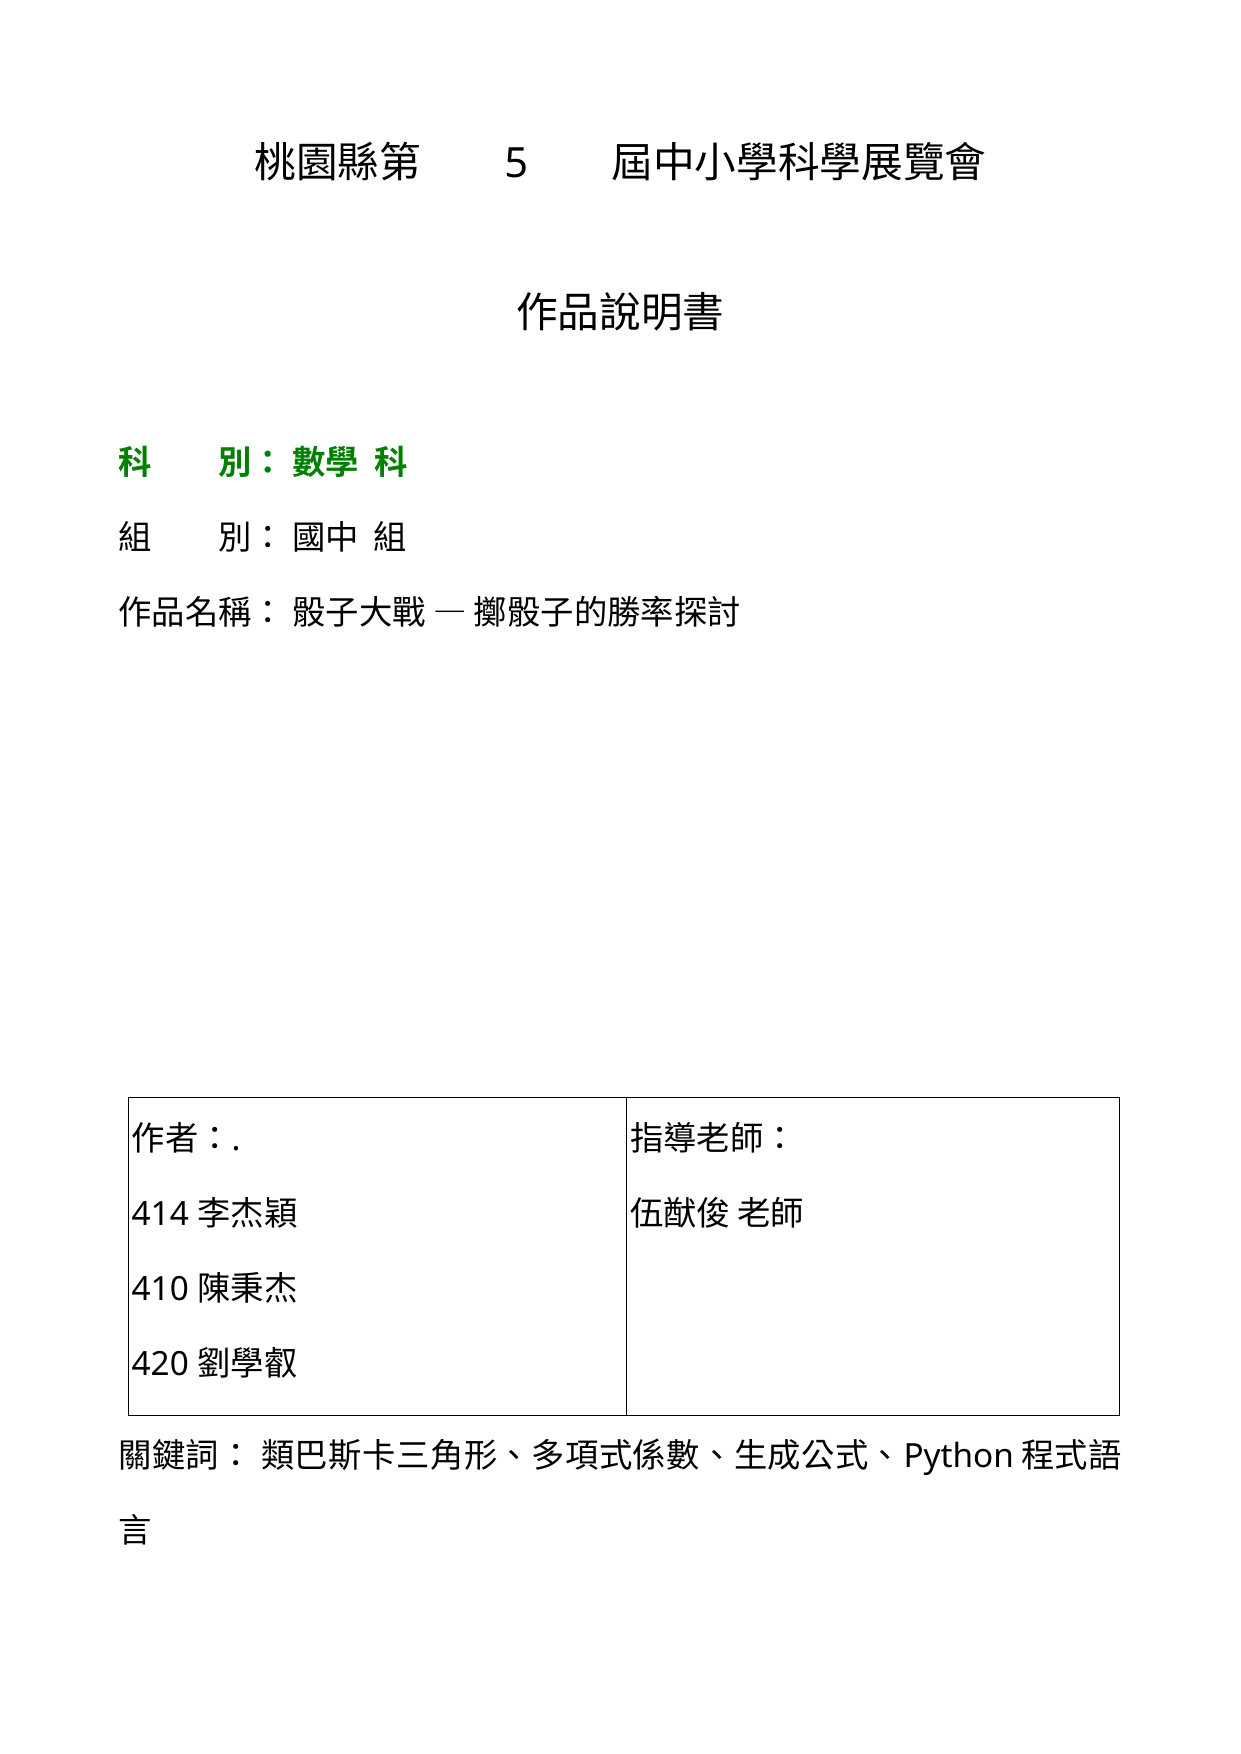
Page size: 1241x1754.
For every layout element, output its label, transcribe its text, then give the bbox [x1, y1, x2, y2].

text 作品說明書 [118, 272, 1122, 347]
text 組 別： 國中 組 [118, 497, 1122, 572]
table_header 作者：. 414 李杰穎 410 陳秉杰 420 劉學叡 [129, 1098, 626, 1414]
text 作品名稱： 骰子大戰 — 擲骰子的勝率探討 [118, 572, 1122, 647]
text 科 別： 數學 科 [118, 422, 1122, 497]
text 關鍵詞： 類巴斯卡三角形、多項式係數、生成公式、Python程式語言 [118, 1416, 1122, 1566]
table_header 指導老師： 伍猷俊 老師 [627, 1098, 1119, 1414]
text 桃園縣第 5 屆中小學科學展覽會 [118, 122, 1122, 197]
